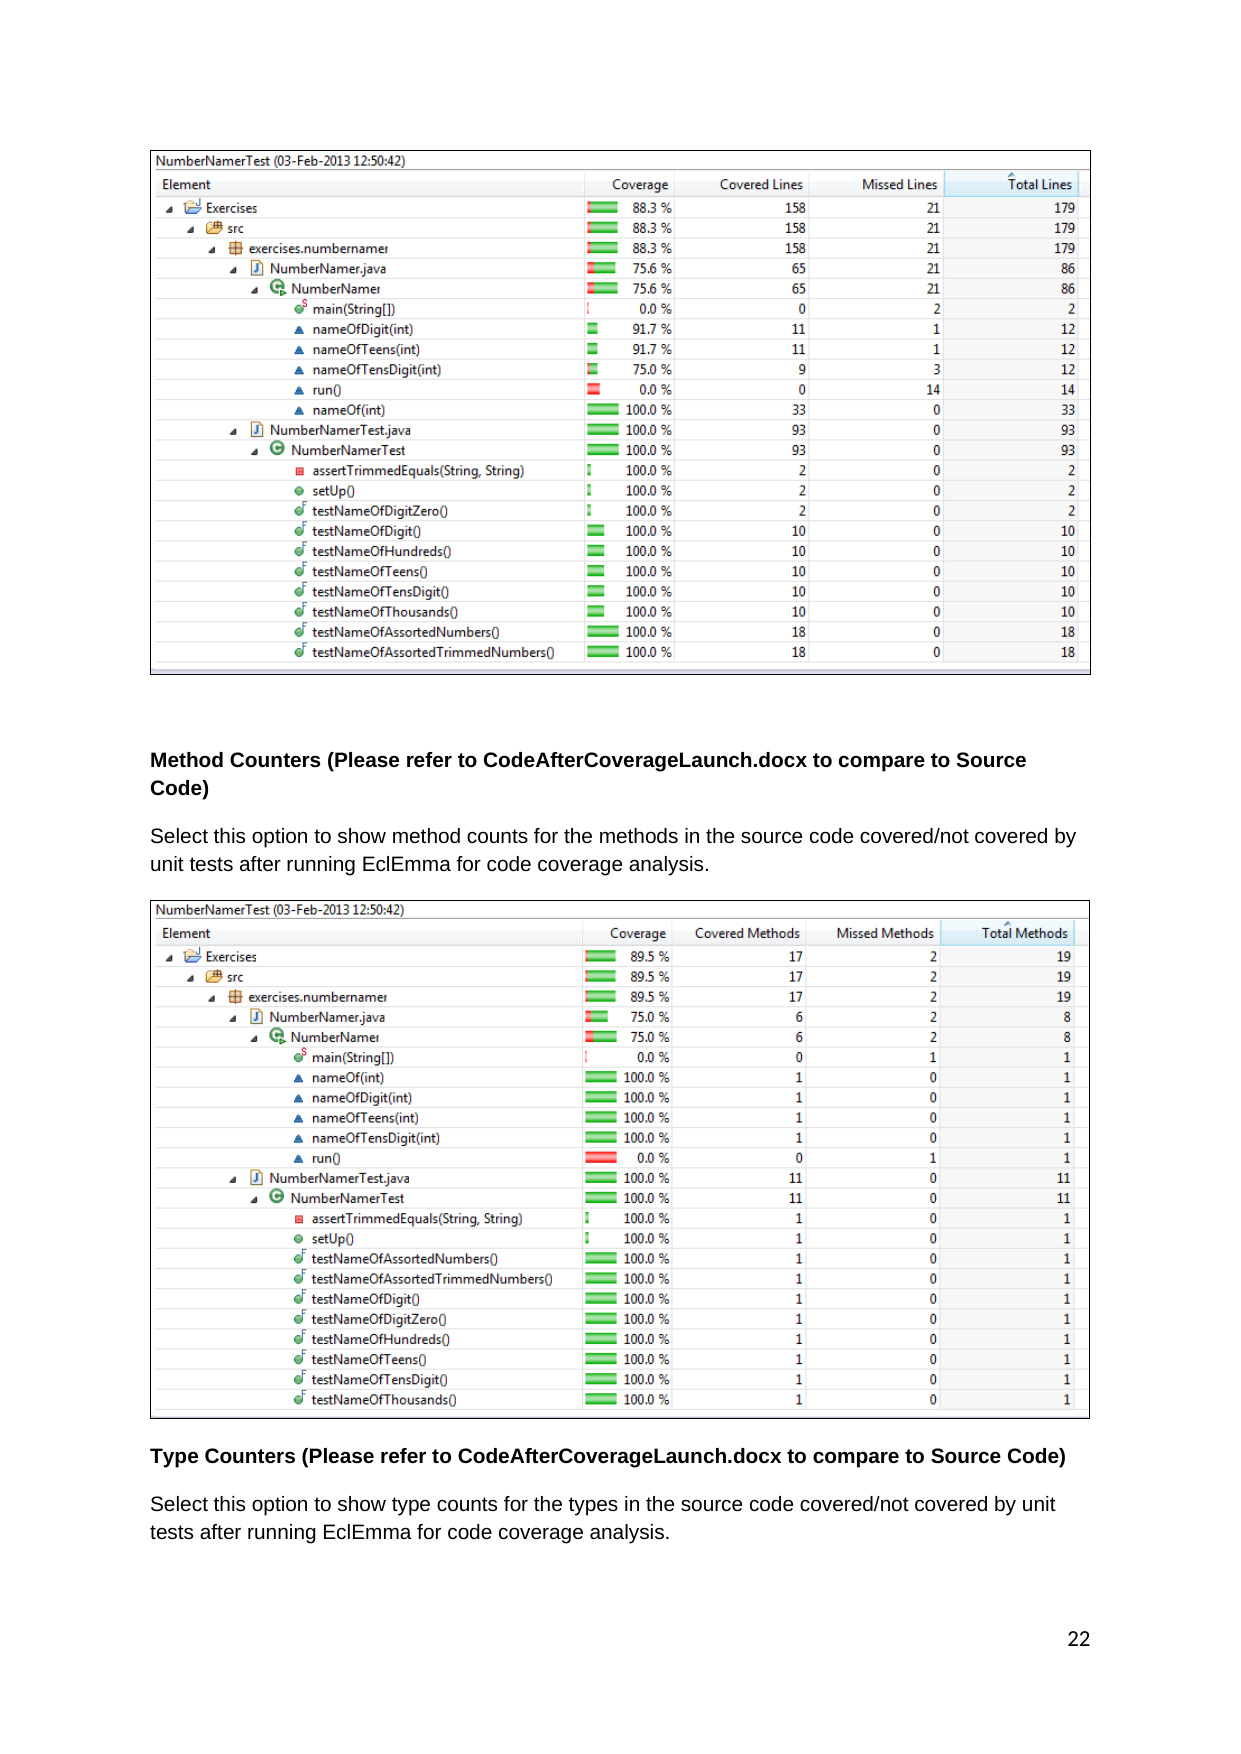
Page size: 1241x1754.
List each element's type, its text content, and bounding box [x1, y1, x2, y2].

text Type Counters (Please refer to CodeAfterCoverageLaunch.docx to compare to Source Code) [150, 1444, 1090, 1468]
picture [151, 151, 1090, 674]
picture [151, 901, 1089, 1418]
text Select this option to show type counts for the types in the source code covered/not covered by unit tests after running EclEmma for code coverage analysis. [150, 1492, 1090, 1543]
text Method Counters (Please refer to CodeAfterCoverageLaunch.docx to compare to Source Code) [150, 748, 1090, 800]
text Select this option to show method counts for the methods in the source code covered/not covered by unit tests after running EclEmma for code coverage analysis. [150, 824, 1090, 876]
